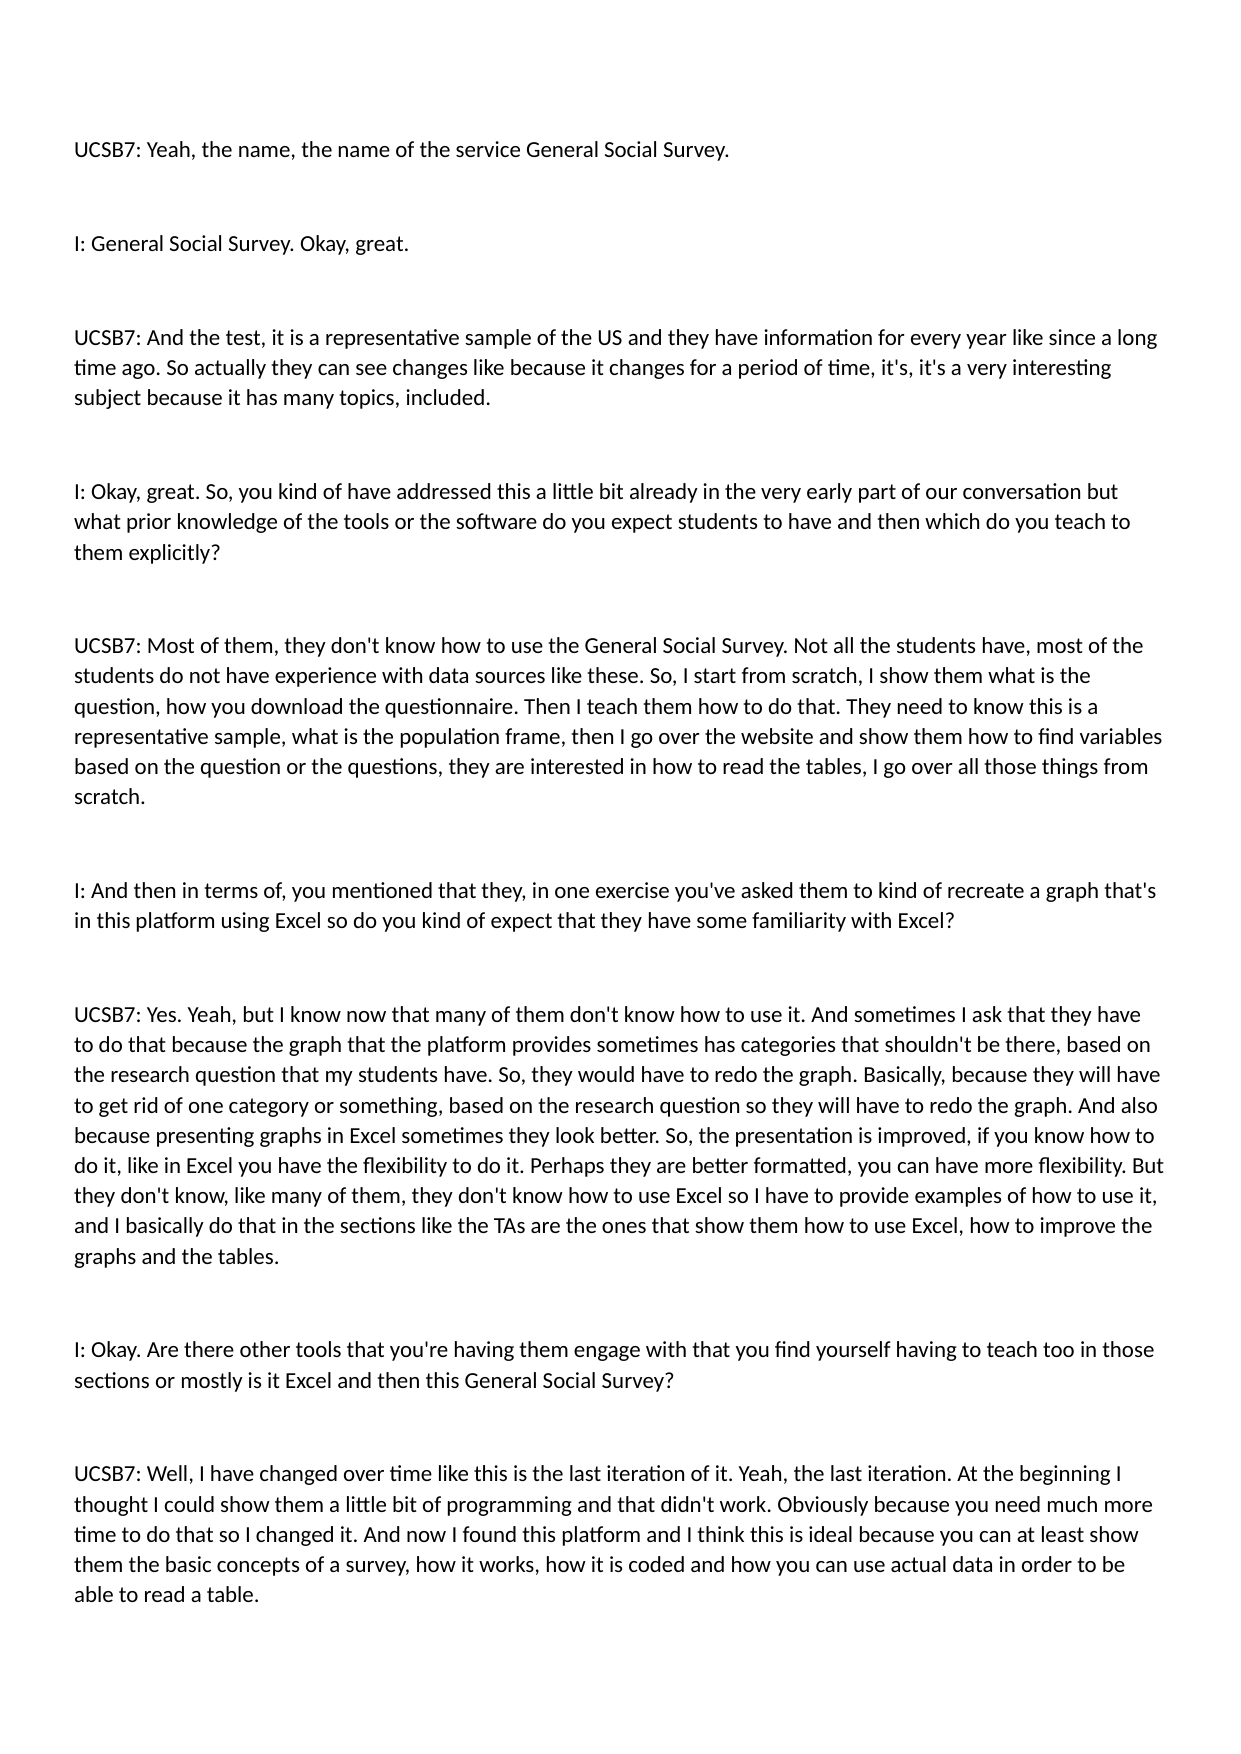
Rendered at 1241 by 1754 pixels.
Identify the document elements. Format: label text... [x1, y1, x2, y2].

text UCSB7: Yeah, the name, the name of the service General Social Survey. [74, 136, 1167, 163]
text I: And then in terms of, you mentioned that they, in one exercise you've asked them to kind of recreate a graph that's in this platform using Excel so do you kind of expect that they have some familiarity with Excel? [74, 876, 1167, 934]
text I: Okay. Are there other tools that you're having them engage with that you find yourself having to teach too in those sections or mostly is it Excel and then this General Social Survey? [74, 1336, 1167, 1394]
text UCSB7: And the test, it is a representative sample of the US and they have information for every year like since a long time ago. So actually they can see changes like because it changes for a period of time, it's, it's a very interesting subject because it has many topics, included. [74, 323, 1167, 411]
text I: General Social Survey. Okay, great. [74, 229, 1167, 257]
text I: Okay, great. So, you kind of have addressed this a little bit already in the very early part of our conversation but what prior knowledge of the tools or the software do you expect students to have and then which do you teach to them explicitly? [74, 477, 1167, 566]
text UCSB7: Most of them, they don't know how to use the General Social Survey. Not all the students have, most of the students do not have experience with data sources like these. So, I start from scratch, I show them what is the question, how you download the questionnaire. Then I teach them how to do that. They need to know this is a representative sample, what is the population frame, then I go over the website and show them how to find variables based on the question or the questions, they are interested in how to read the tables, I go over all those things from scratch. [74, 631, 1167, 810]
text UCSB7: Yes. Yeah, but I know now that many of them don't know how to use it. And sometimes I ask that they have to do that because the graph that the platform provides sometimes has categories that shouldn't be there, based on the research question that my students have. So, they would have to redo the graph. Basically, because they will have to get rid of one category or something, based on the research question so they will have to redo the graph. And also because presenting graphs in Excel sometimes they look better. So, the presentation is improved, if you know how to do it, like in Excel you have the flexibility to do it. Perhaps they are better formatted, you can have more flexibility. But they don't know, like many of them, they don't know how to use Excel so I have to provide examples of how to use it, and I basically do that in the sections like the TAs are the ones that show them how to use Excel, how to improve the graphs and the tables. [74, 1000, 1167, 1270]
text UCSB7: Well, I have changed over time like this is the last iteration of it. Yeah, the last iteration. At the beginning I thought I could show them a little bit of programming and that didn't work. Obviously because you need much more time to do that so I changed it. And now I found this platform and I think this is ideal because you can at least show them the basic concepts of a survey, how it works, how it is coded and how you can use actual data in order to be able to read a table. [74, 1459, 1167, 1608]
